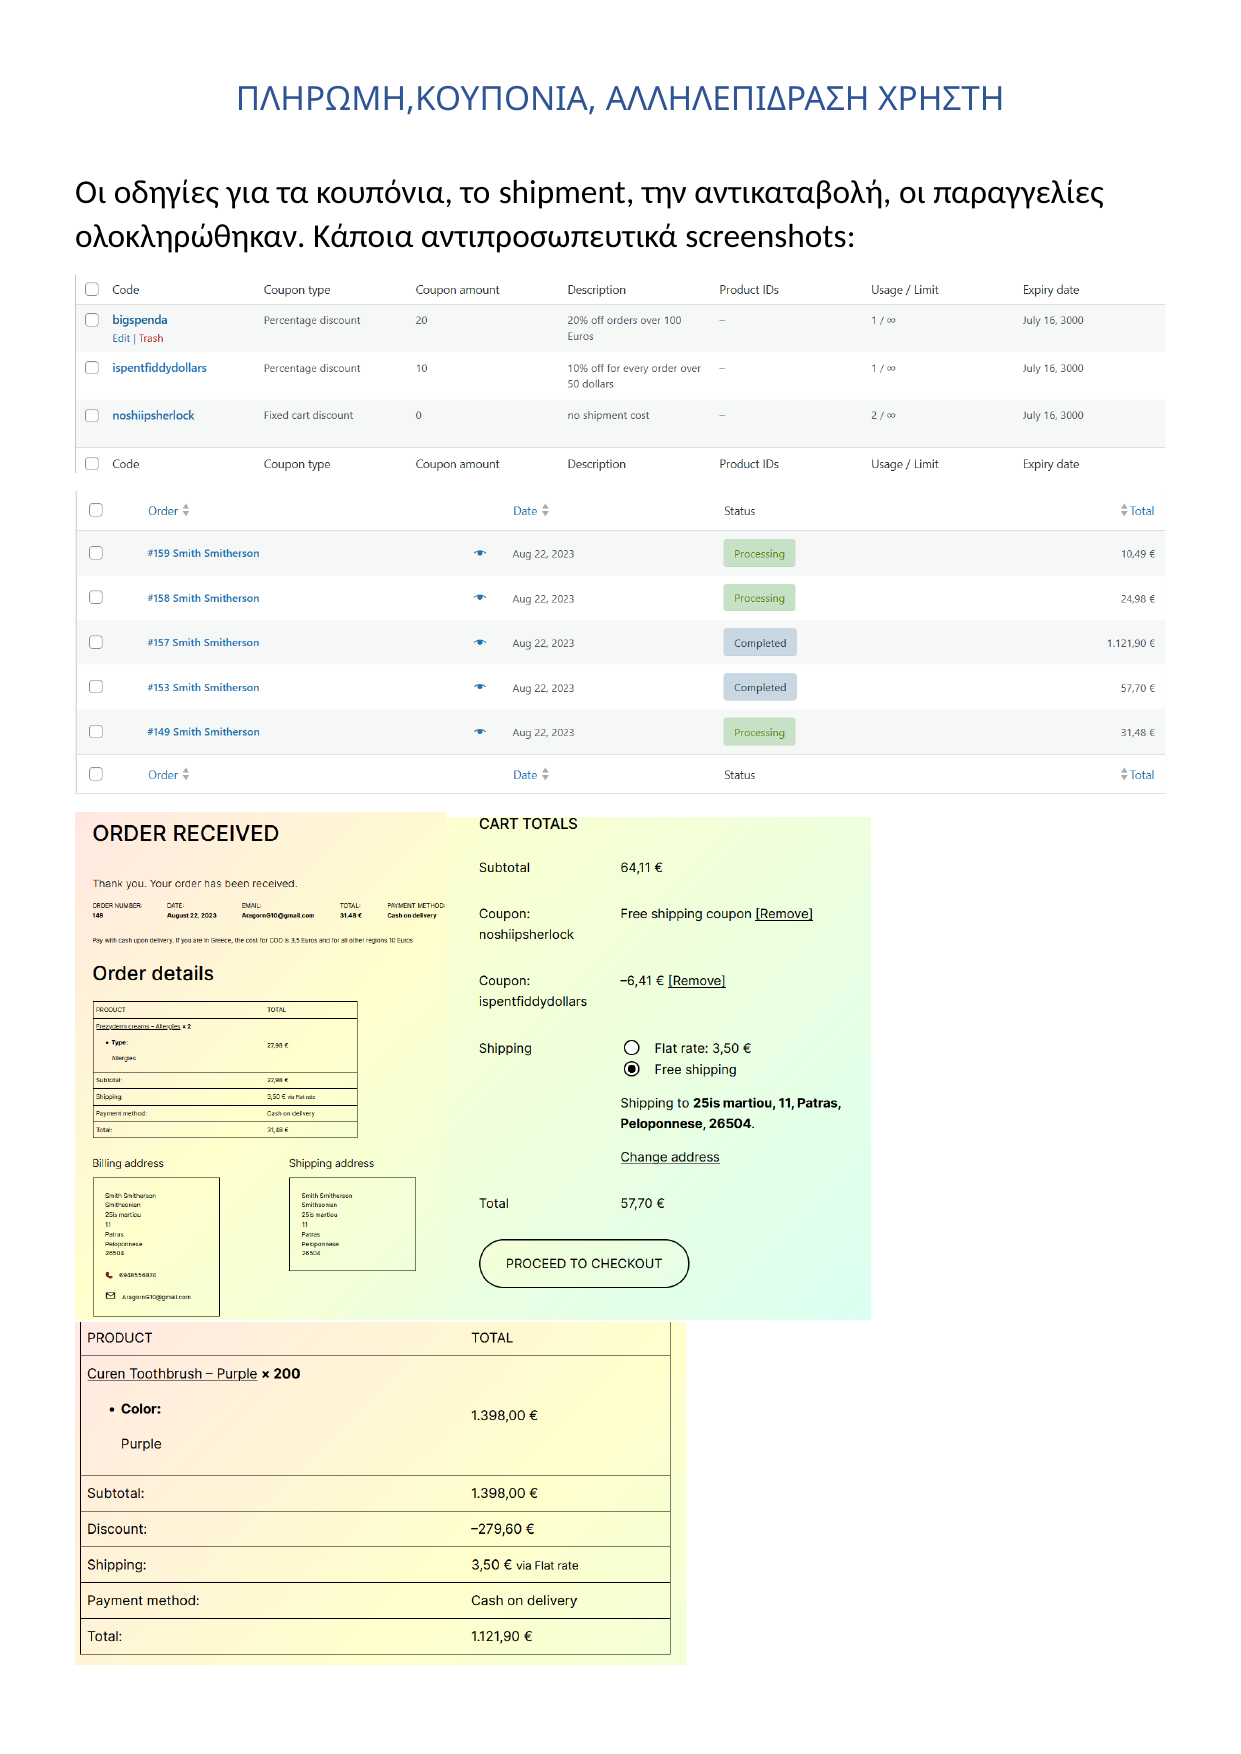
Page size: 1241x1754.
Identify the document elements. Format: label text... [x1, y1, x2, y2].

text Οι οδηγίες για τα κουπόνια, το shipment, την αντικαταβολή, οι παραγγελίες ολοκληρώθηκαν. Κάποια αντιπροσωπευτικά screenshots: [75, 171, 1165, 256]
picture [75, 1322, 687, 1665]
picture [75, 491, 1166, 794]
subtitle ΠΛΗΡΩΜΗ,ΚΟΥΠΟΝΙΑ, ΑΛΛΗΛΕΠΙΔΡΑΣΗ ΧΡΗΣΤΗ [75, 75, 1165, 120]
picture [75, 275, 1166, 473]
picture [75, 812, 872, 1320]
